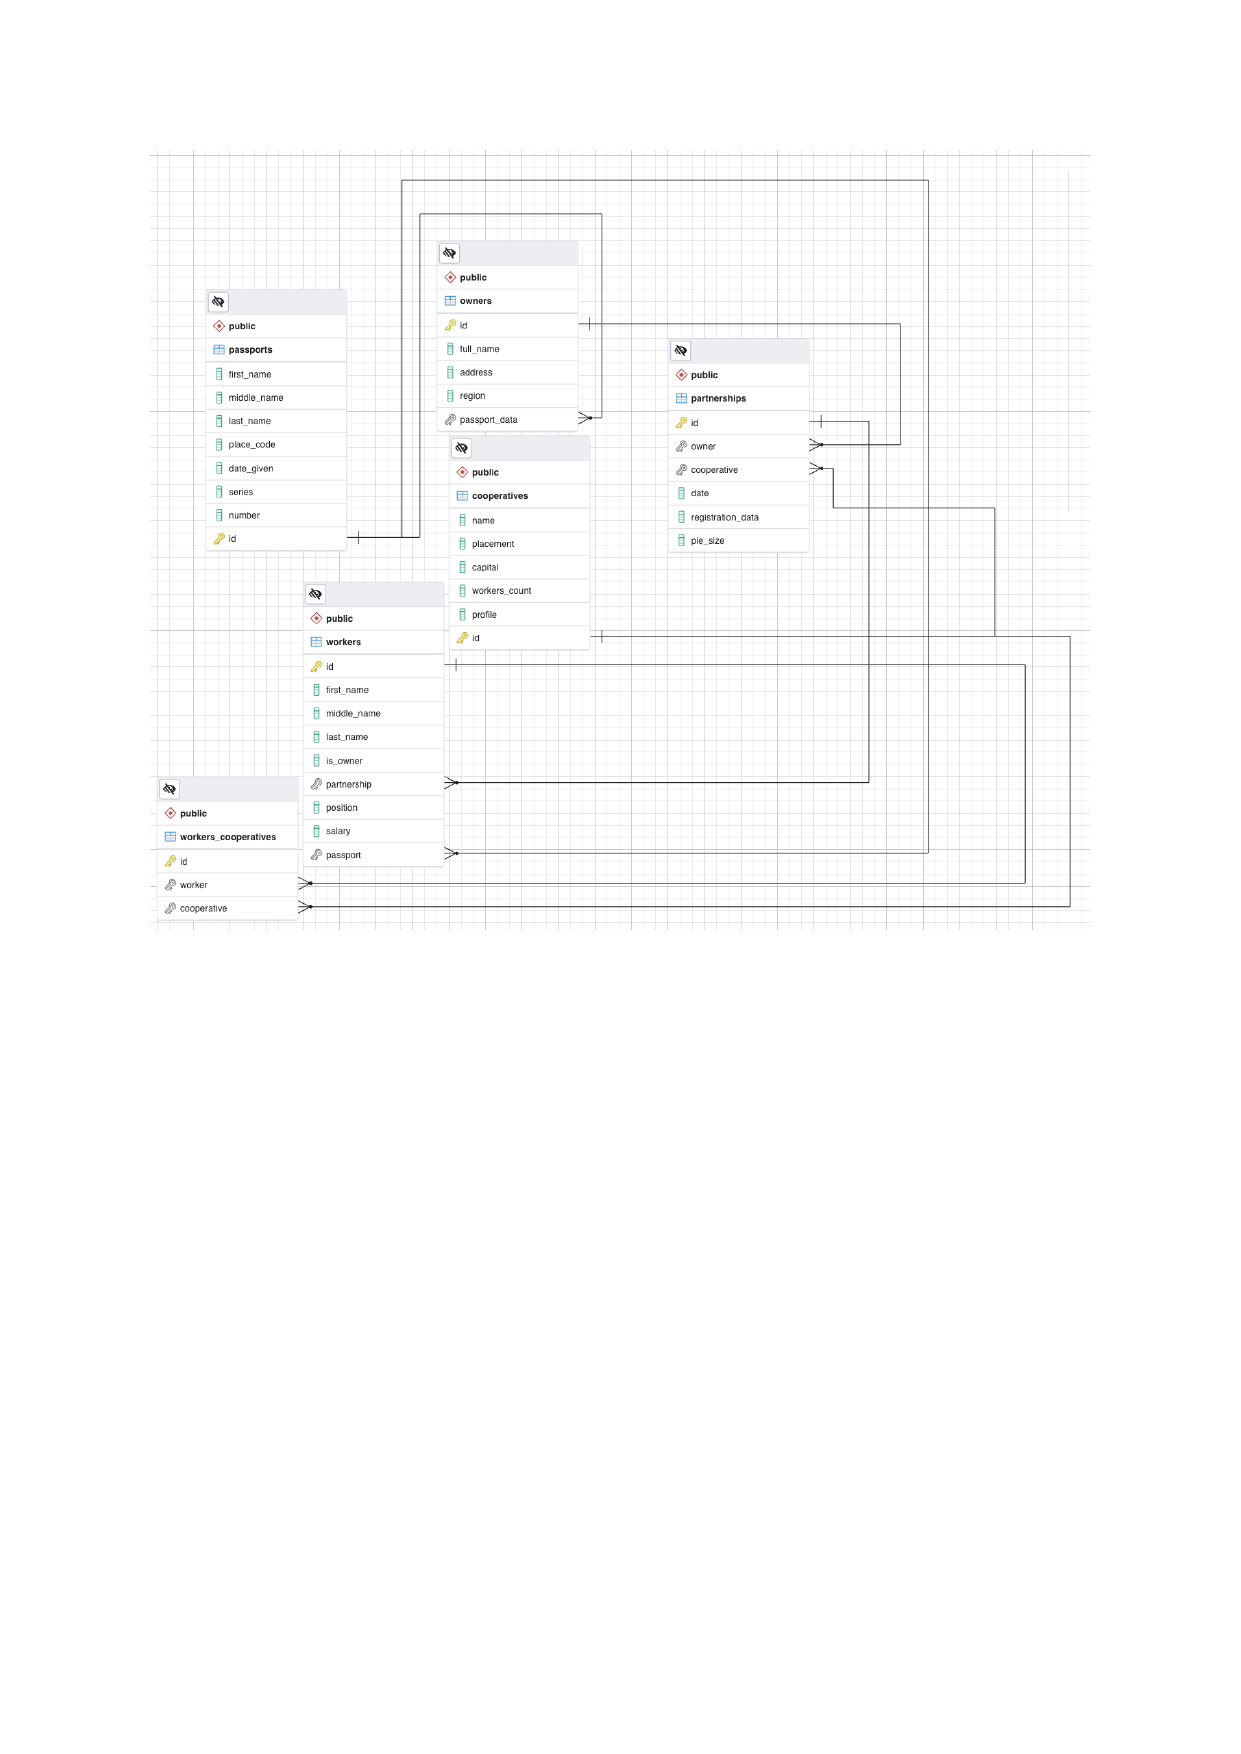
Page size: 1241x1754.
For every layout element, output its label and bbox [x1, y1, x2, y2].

picture [150, 150, 1091, 930]
